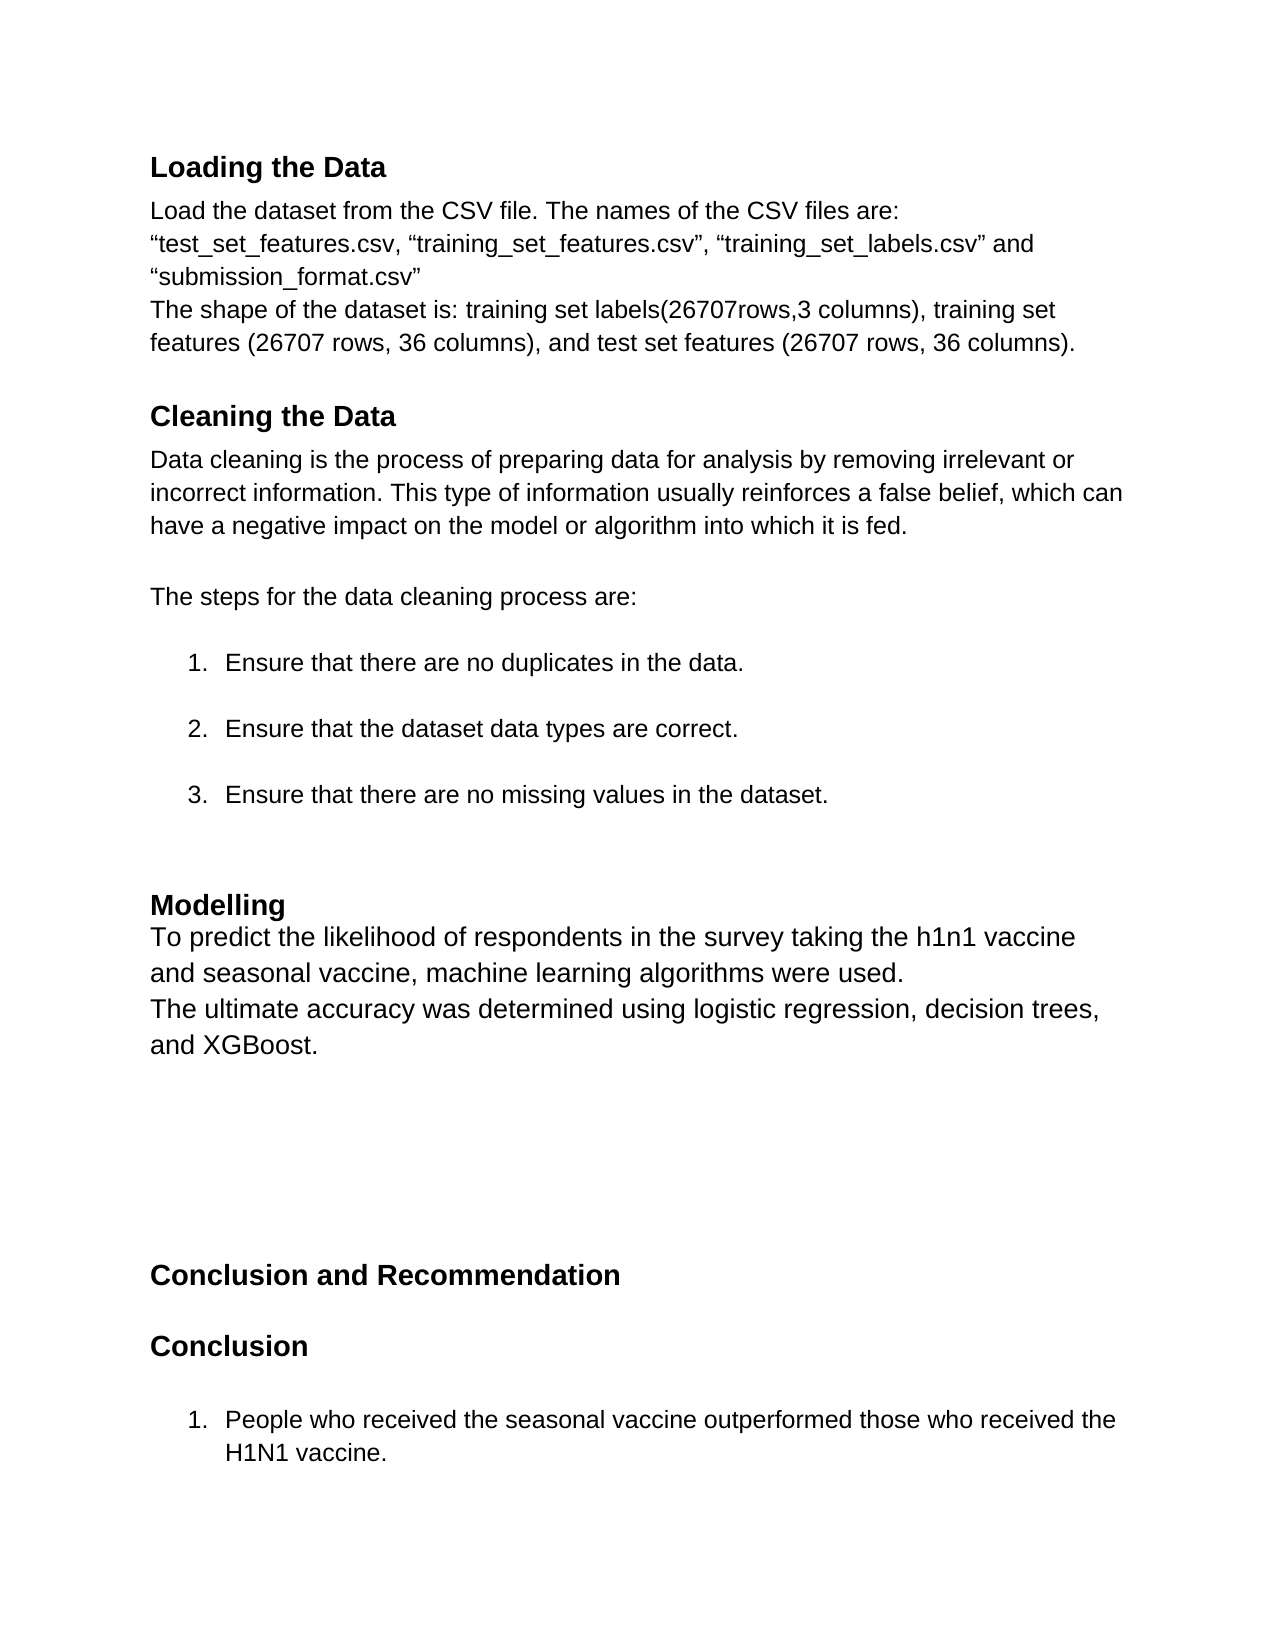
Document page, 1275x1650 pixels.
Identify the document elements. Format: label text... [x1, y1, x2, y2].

text Data cleaning is the process of preparing data for analysis by removing irrelevant or incorrect information. This type of information usually reinforces a false belief, which can have a negative impact on the model or algorithm into which it is fed. [150, 445, 1125, 539]
text The ultimate accuracy was determined using logistic regression, decision trees, and XGBoost. [150, 993, 1125, 1061]
text The steps for the data cleaning process are: [150, 582, 1125, 611]
subtitle Conclusion [150, 1329, 1125, 1363]
subtitle Conclusion and Recommendation [150, 1258, 1125, 1292]
list People who received the seasonal vaccine outperformed those who received the H1N1 vaccine. [187, 1405, 1125, 1467]
text The shape of the dataset is: training set labels(26707rows,3 columns), training set features (26707 rows, 36 columns), and test set features (26707 rows, 36 columns). [150, 295, 1125, 357]
subtitle Loading the Data [150, 150, 1125, 183]
subtitle Modelling [150, 888, 1125, 921]
subtitle Cleaning the Data [150, 399, 1125, 432]
text To predict the likelihood of respondents in the survey taking the h1n1 vaccine and seasonal vaccine, machine learning algorithms were used. [150, 921, 1125, 989]
list Ensure that there are no missing values in the dataset. [187, 780, 1125, 809]
list Ensure that there are no duplicates in the data. [187, 648, 1125, 677]
list Ensure that the dataset data types are correct. [187, 714, 1125, 743]
text Load the dataset from the CSV file. The names of the CSV files are: “test_set_features.csv, “training_set_features.csv”, “training_set_labels.csv” and “submission_format.csv” [150, 196, 1125, 291]
